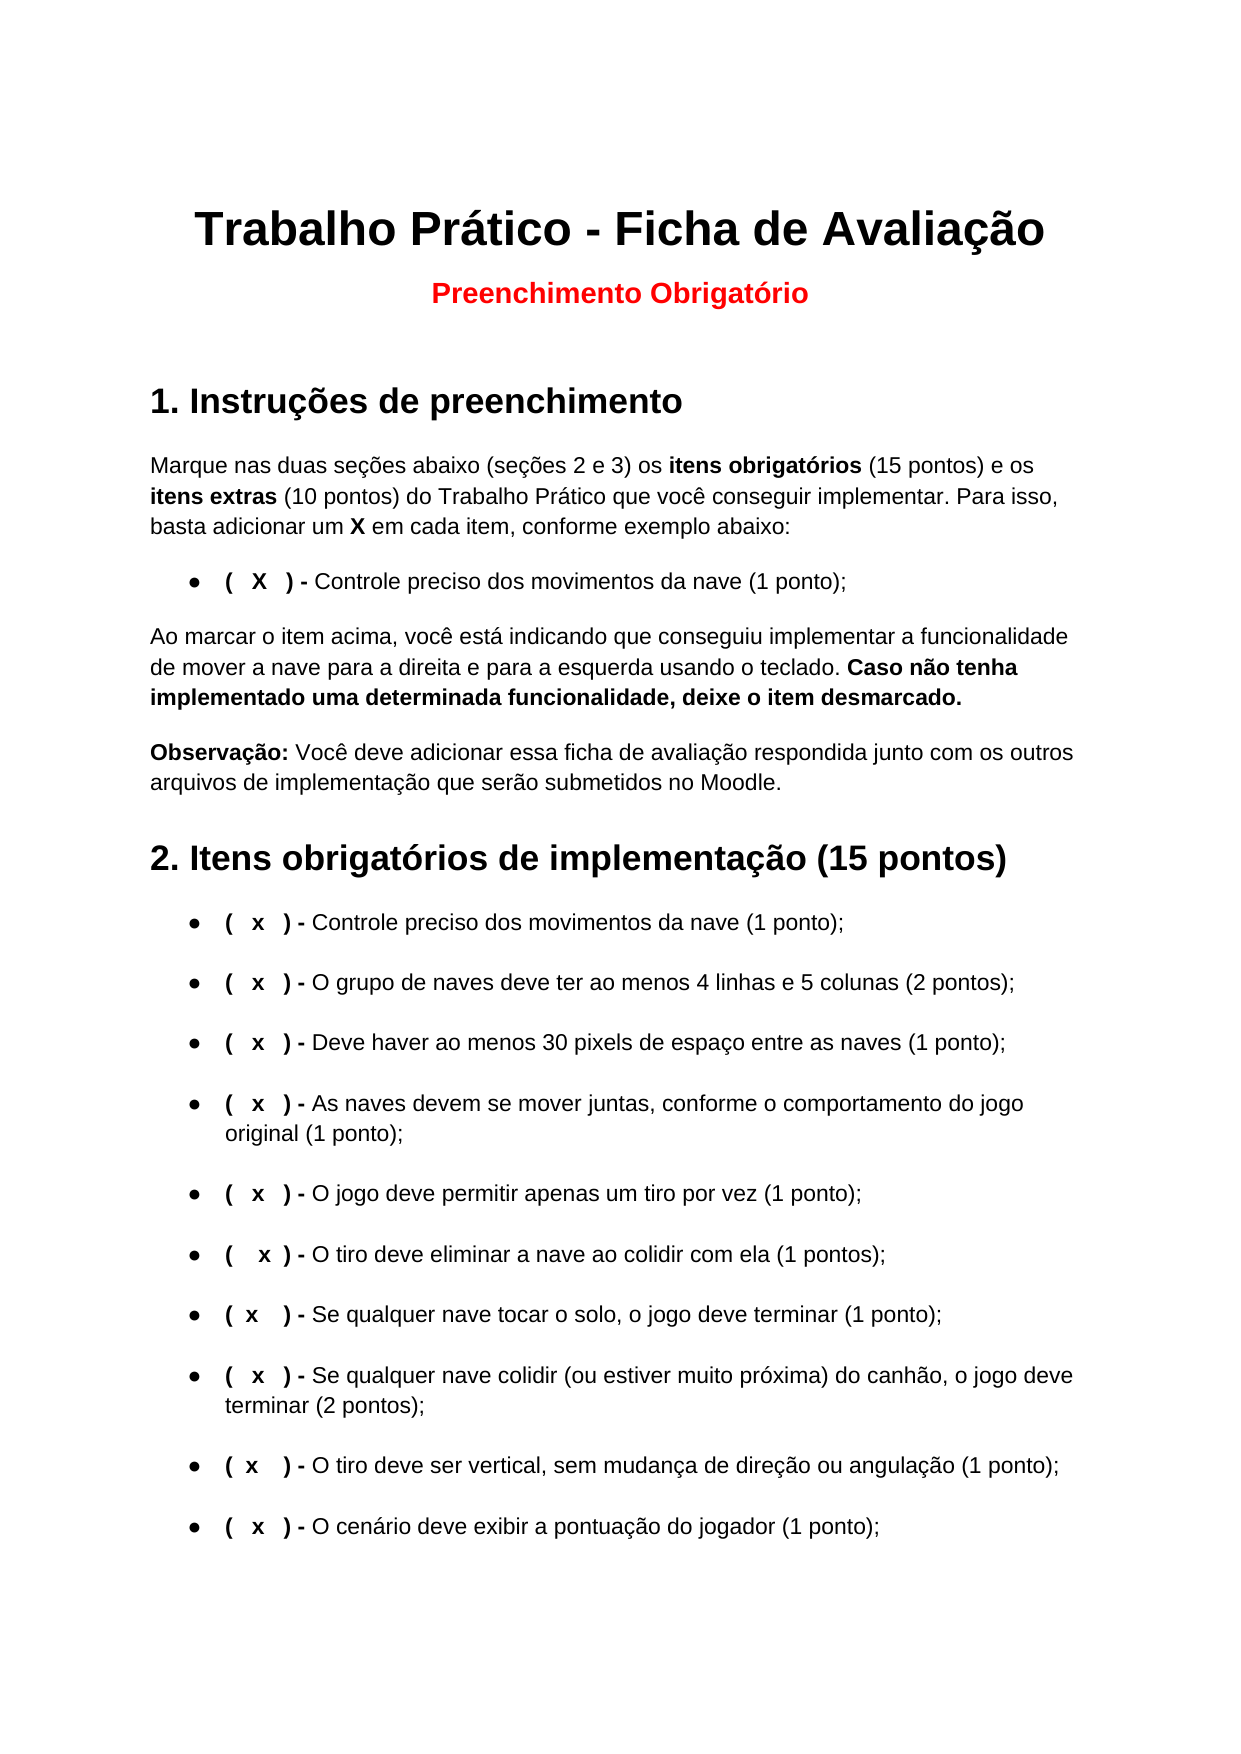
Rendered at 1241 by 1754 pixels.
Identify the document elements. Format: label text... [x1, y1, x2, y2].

list ( x ) - Se qualquer nave tocar o solo, o jogo deve terminar (1 ponto); [187, 1301, 1090, 1358]
subtitle Trabalho Prático - Ficha de Avaliação [150, 200, 1090, 255]
list ( x ) - Se qualquer nave colidir (ou estiver muito próxima) do canhão, o jogo deve terminar (2 pontos); [187, 1362, 1090, 1448]
list ( x ) - O tiro deve eliminar a nave ao colidir com ela (1 pontos); [187, 1241, 1090, 1297]
text Marque nas duas seções abaixo (seções 2 e 3) os itens obrigatórios (15 pontos) e os itens extras (10 pontos) do Trabalho Prático que você conseguir implementar. Para isso, basta adicionar um X em cada item, conforme exemplo abaixo: [150, 452, 1090, 539]
list ( x ) - Deve haver ao menos 30 pixels de espaço entre as naves (1 ponto); [187, 1029, 1090, 1086]
list ( x ) - Controle preciso dos movimentos da nave (1 ponto); [187, 908, 1090, 965]
list ( x ) - As naves devem se mover juntas, conforme o comportamento do jogo original (1 ponto); [187, 1090, 1090, 1177]
list ( x ) - O tiro deve ser vertical, sem mudança de direção ou angulação (1 ponto); [187, 1452, 1090, 1509]
list ( x ) - O jogo deve permitir apenas um tiro por vez (1 ponto); [187, 1180, 1090, 1237]
subtitle 2. Itens obrigatórios de implementação (15 pontos) [150, 837, 1090, 877]
text Ao marcar o item acima, você está indicando que conseguiu implementar a funcionalidade de mover a nave para a direita e para a esquerda usando o teclado. Caso não tenha implementado uma determinada funcionalidade, deixe o item desmarcado. [150, 623, 1090, 710]
list ( x ) - O cenário deve exibir a pontuação do jogador (1 ponto); [187, 1513, 1090, 1569]
list ( x ) - O grupo de naves deve ter ao menos 4 linhas e 5 colunas (2 pontos); [187, 969, 1090, 1026]
text 1. Instruções de preenchimento [150, 381, 1090, 421]
text Preenchimento Obrigatório [150, 276, 1090, 309]
list ( X ) - Controle preciso dos movimentos da nave (1 ponto); [187, 568, 1090, 594]
text Observação: Você deve adicionar essa ficha de avaliação respondida junto com os outros arquivos de implementação que serão submetidos no Moodle. [150, 739, 1090, 795]
